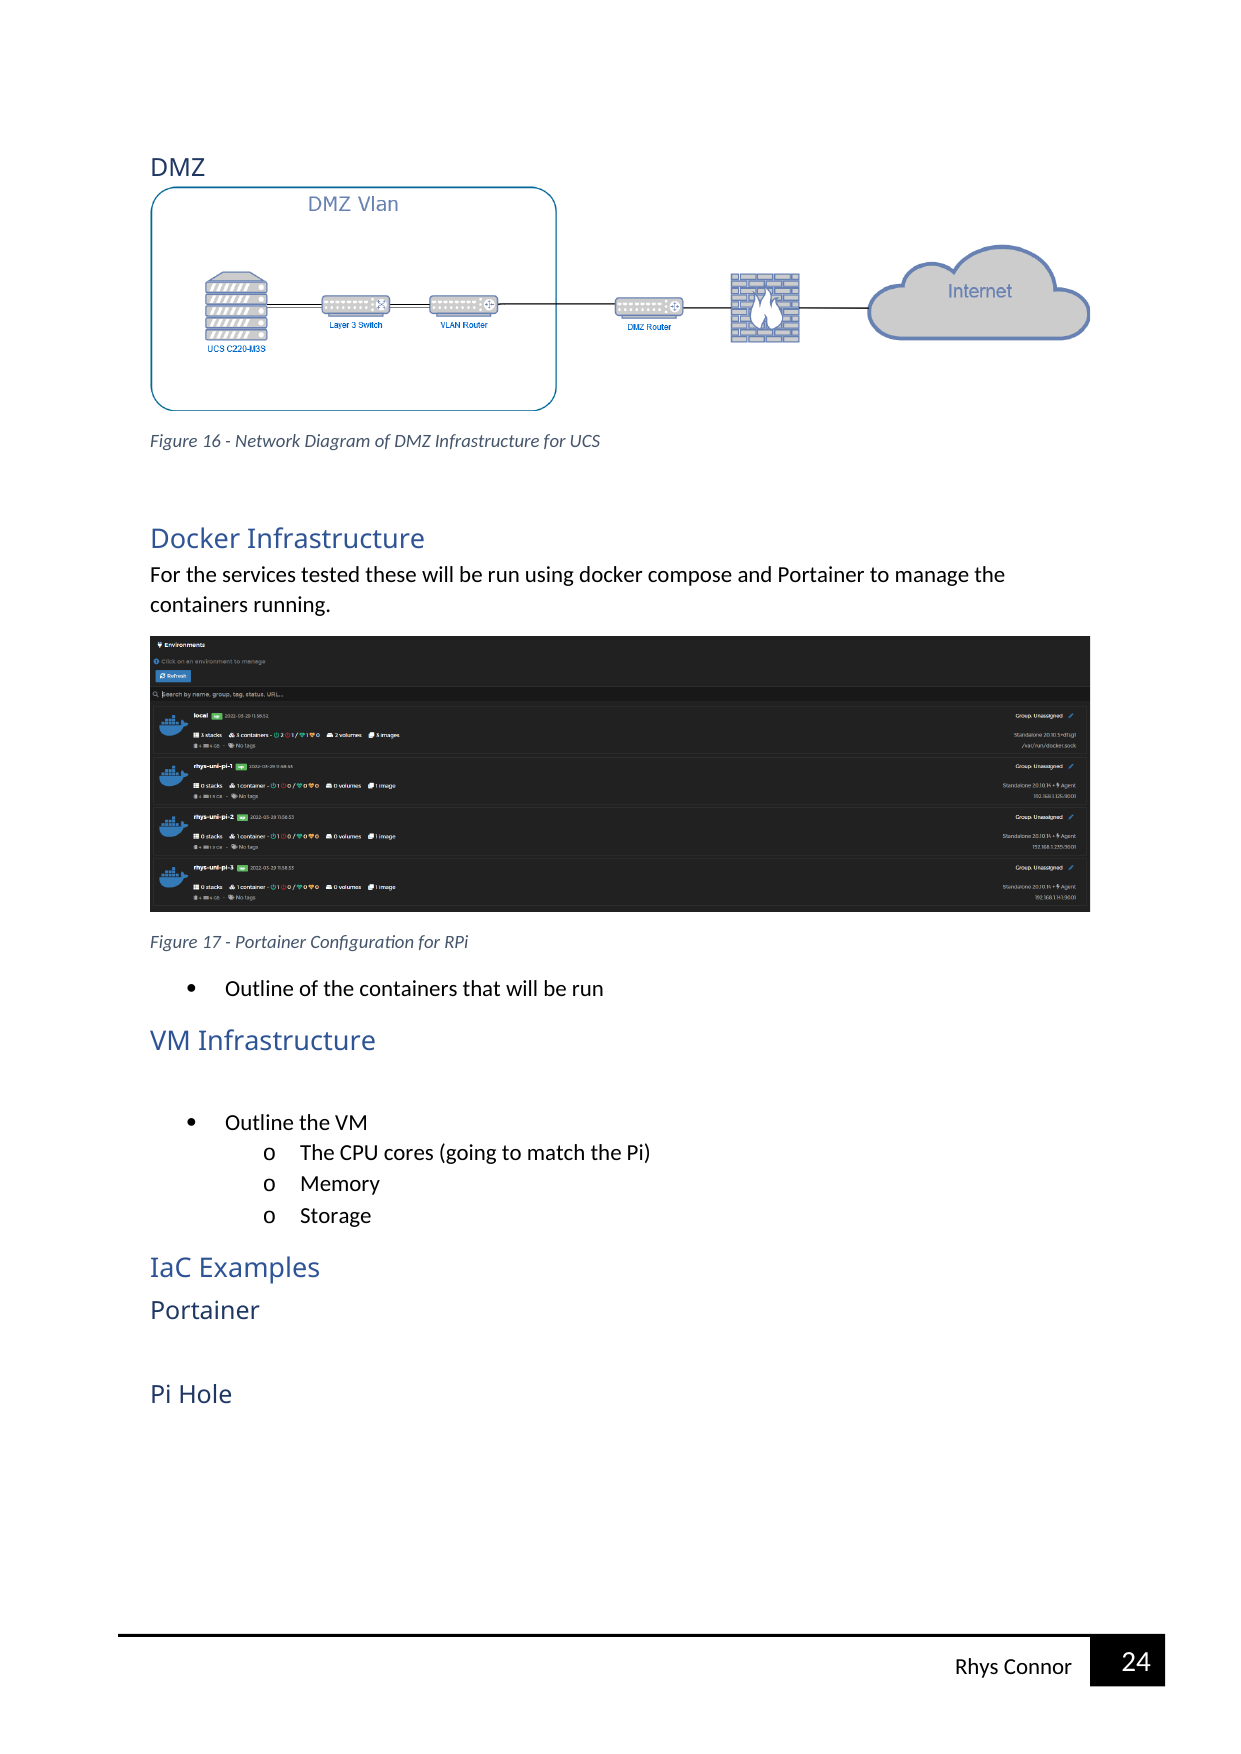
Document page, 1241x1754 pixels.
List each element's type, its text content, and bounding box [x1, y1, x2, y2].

subtitle Docker Infrastructure [150, 520, 1090, 557]
list Memory [262, 1169, 1090, 1198]
list The CPU cores (going to match the Pi) [262, 1138, 1090, 1167]
subtitle IaC Examples [150, 1249, 1090, 1286]
subtitle Portainer [150, 1293, 1090, 1327]
picture [150, 636, 1091, 912]
subtitle Pi Hole [150, 1377, 1090, 1411]
list Outline of the containers that will be run [187, 974, 1090, 1002]
list Outline the VM [187, 1108, 1090, 1136]
subtitle DMZ [150, 150, 1090, 184]
list Storage [262, 1201, 1090, 1230]
picture [150, 186, 1091, 411]
text For the services tested these will be run using docker compose and Portainer to manage the containers running. [150, 560, 1090, 618]
subtitle VM Infrastructure [150, 1021, 1090, 1058]
